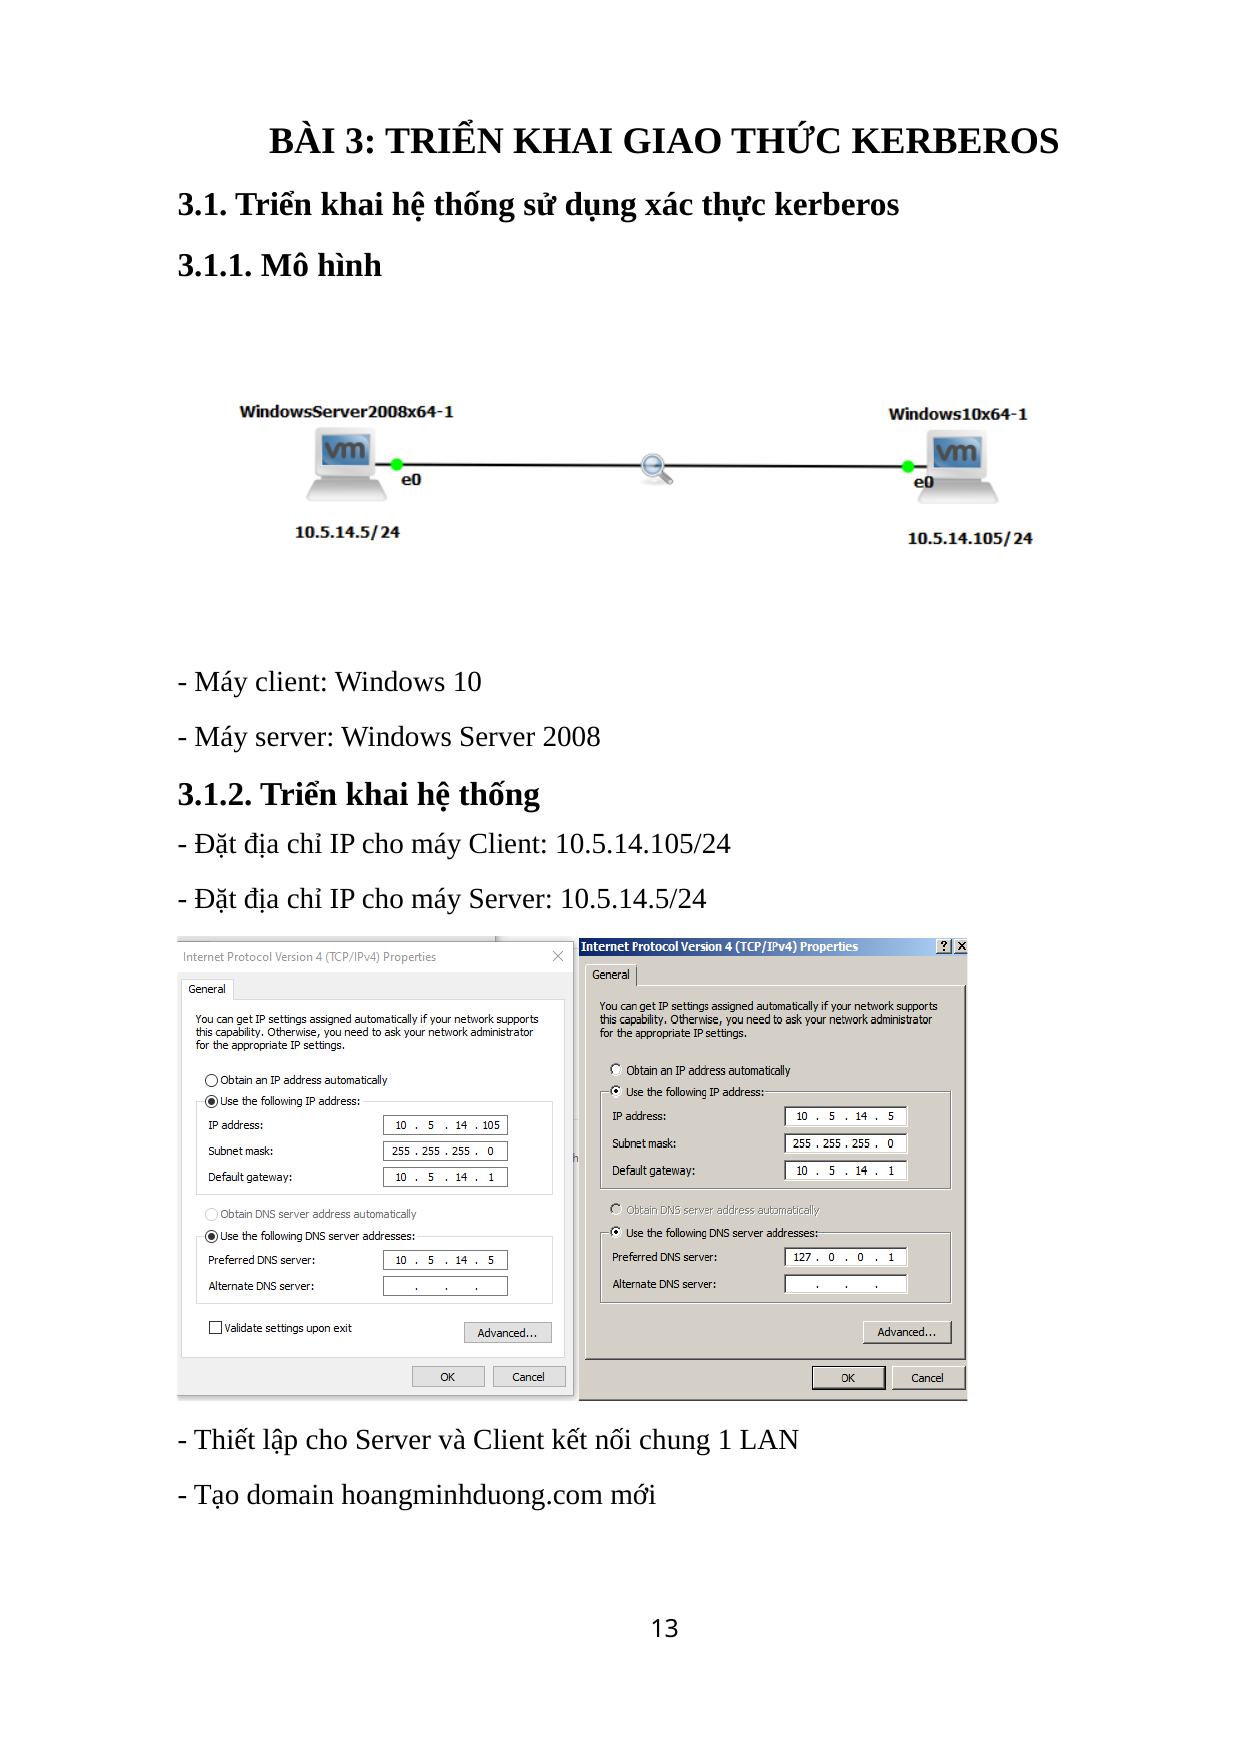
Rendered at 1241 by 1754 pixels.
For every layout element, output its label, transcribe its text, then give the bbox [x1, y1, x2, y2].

picture [177, 297, 1152, 642]
subtitle 3.1.2. Triển khai hệ thống [177, 774, 1152, 812]
text - Tạo domain hoangminhduong.com mới [177, 1477, 1152, 1511]
text - Đặt địa chỉ IP cho máy Server: 10.5.14.5/24 [177, 882, 1152, 915]
text - Máy server: Windows Server 2008 [177, 719, 1152, 752]
text - Đặt địa chỉ IP cho máy Client: 10.5.14.105/24 [177, 826, 1152, 860]
text - Máy client: Windows 10 [177, 664, 1152, 697]
subtitle 3.1.1. Mô hình [177, 245, 1152, 283]
text - Thiết lập cho Server và Client kết nối chung 1 LAN [177, 1422, 1152, 1456]
picture [177, 936, 968, 1401]
subtitle BÀI 3: TRIỂN KHAI GIAO THỨC KERBEROS [177, 118, 1152, 161]
subtitle 3.1. Triển khai hệ thống sử dụng xác thực kerberos [177, 184, 1152, 223]
